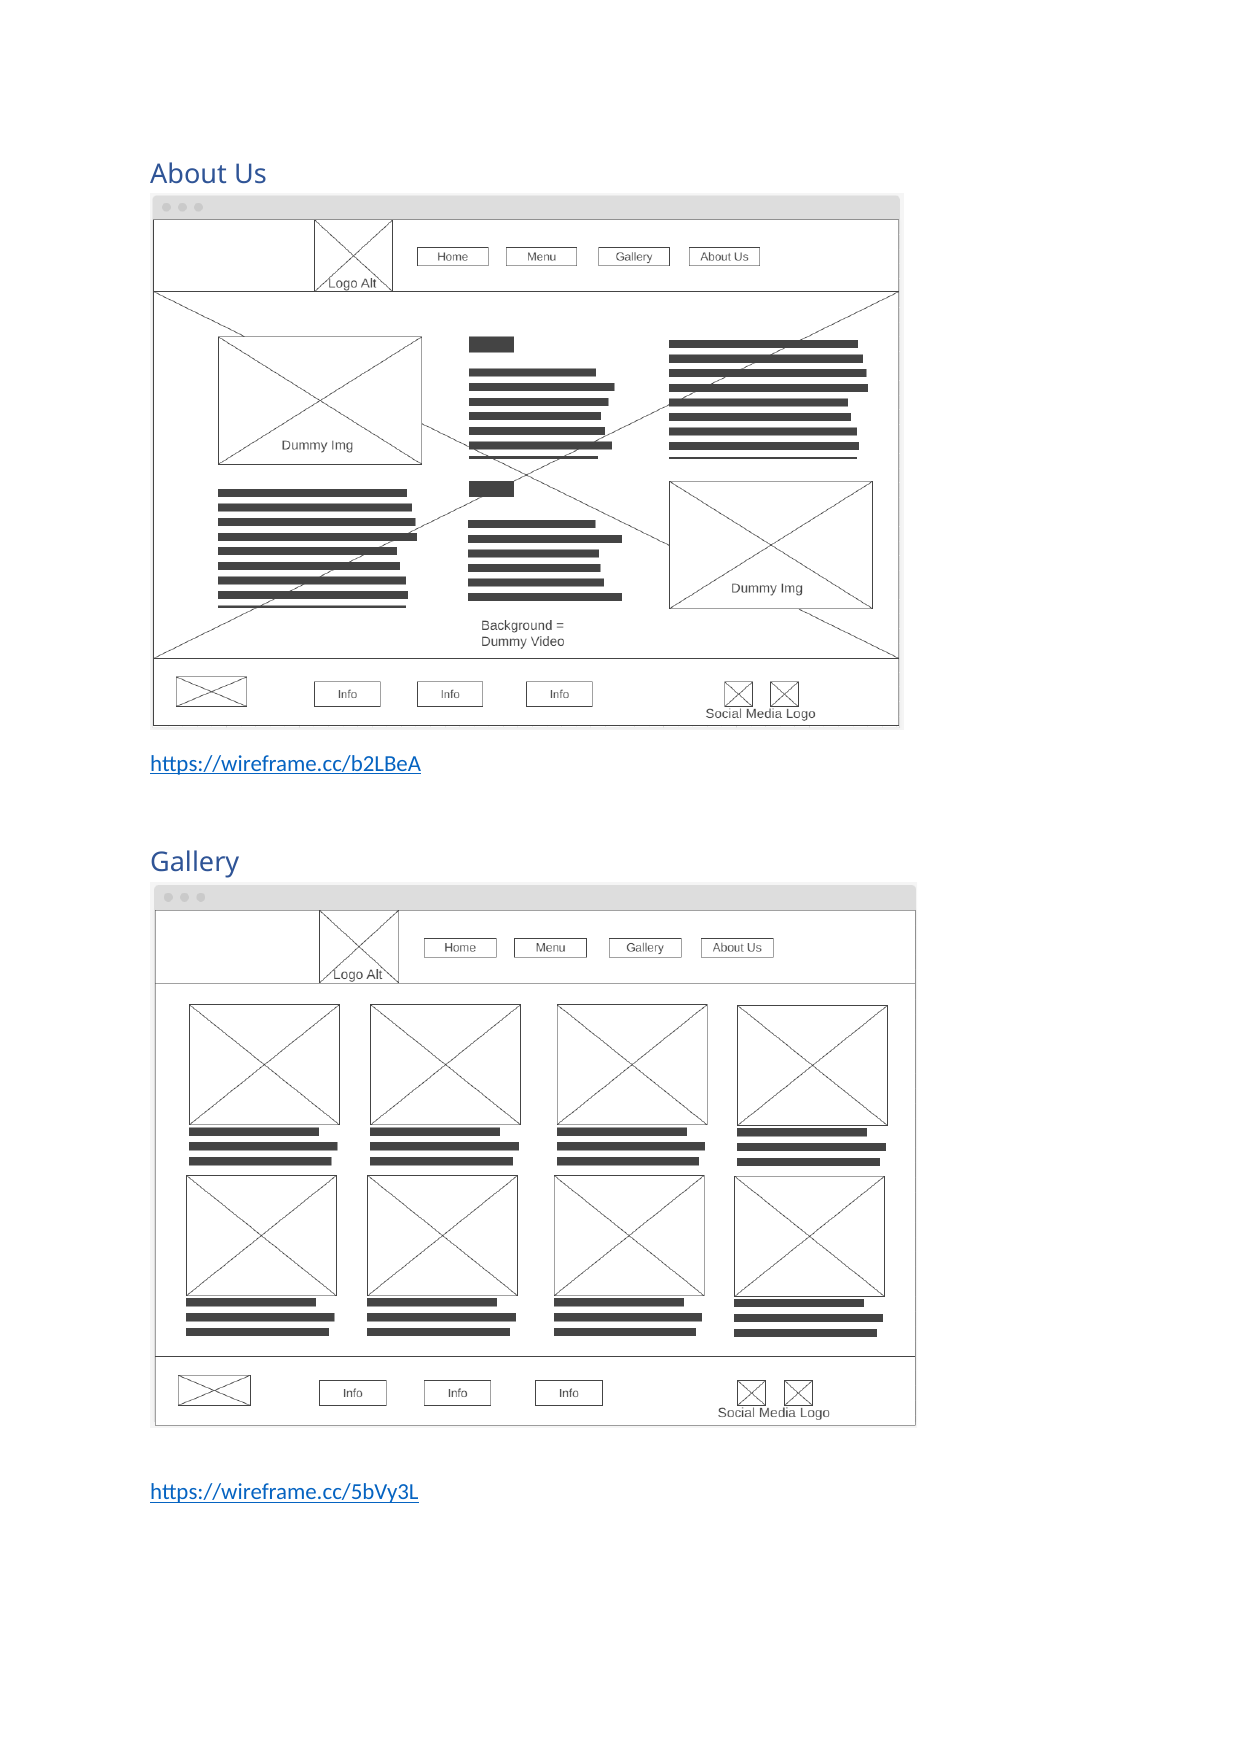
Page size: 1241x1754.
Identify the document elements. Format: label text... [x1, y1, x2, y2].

text https://wireframe.cc/b2LBeA [150, 749, 1090, 777]
text https://wireframe.cc/5bVy3L [150, 1477, 1090, 1505]
picture [150, 193, 904, 730]
subtitle About Us [150, 154, 1090, 191]
picture [150, 882, 918, 1428]
